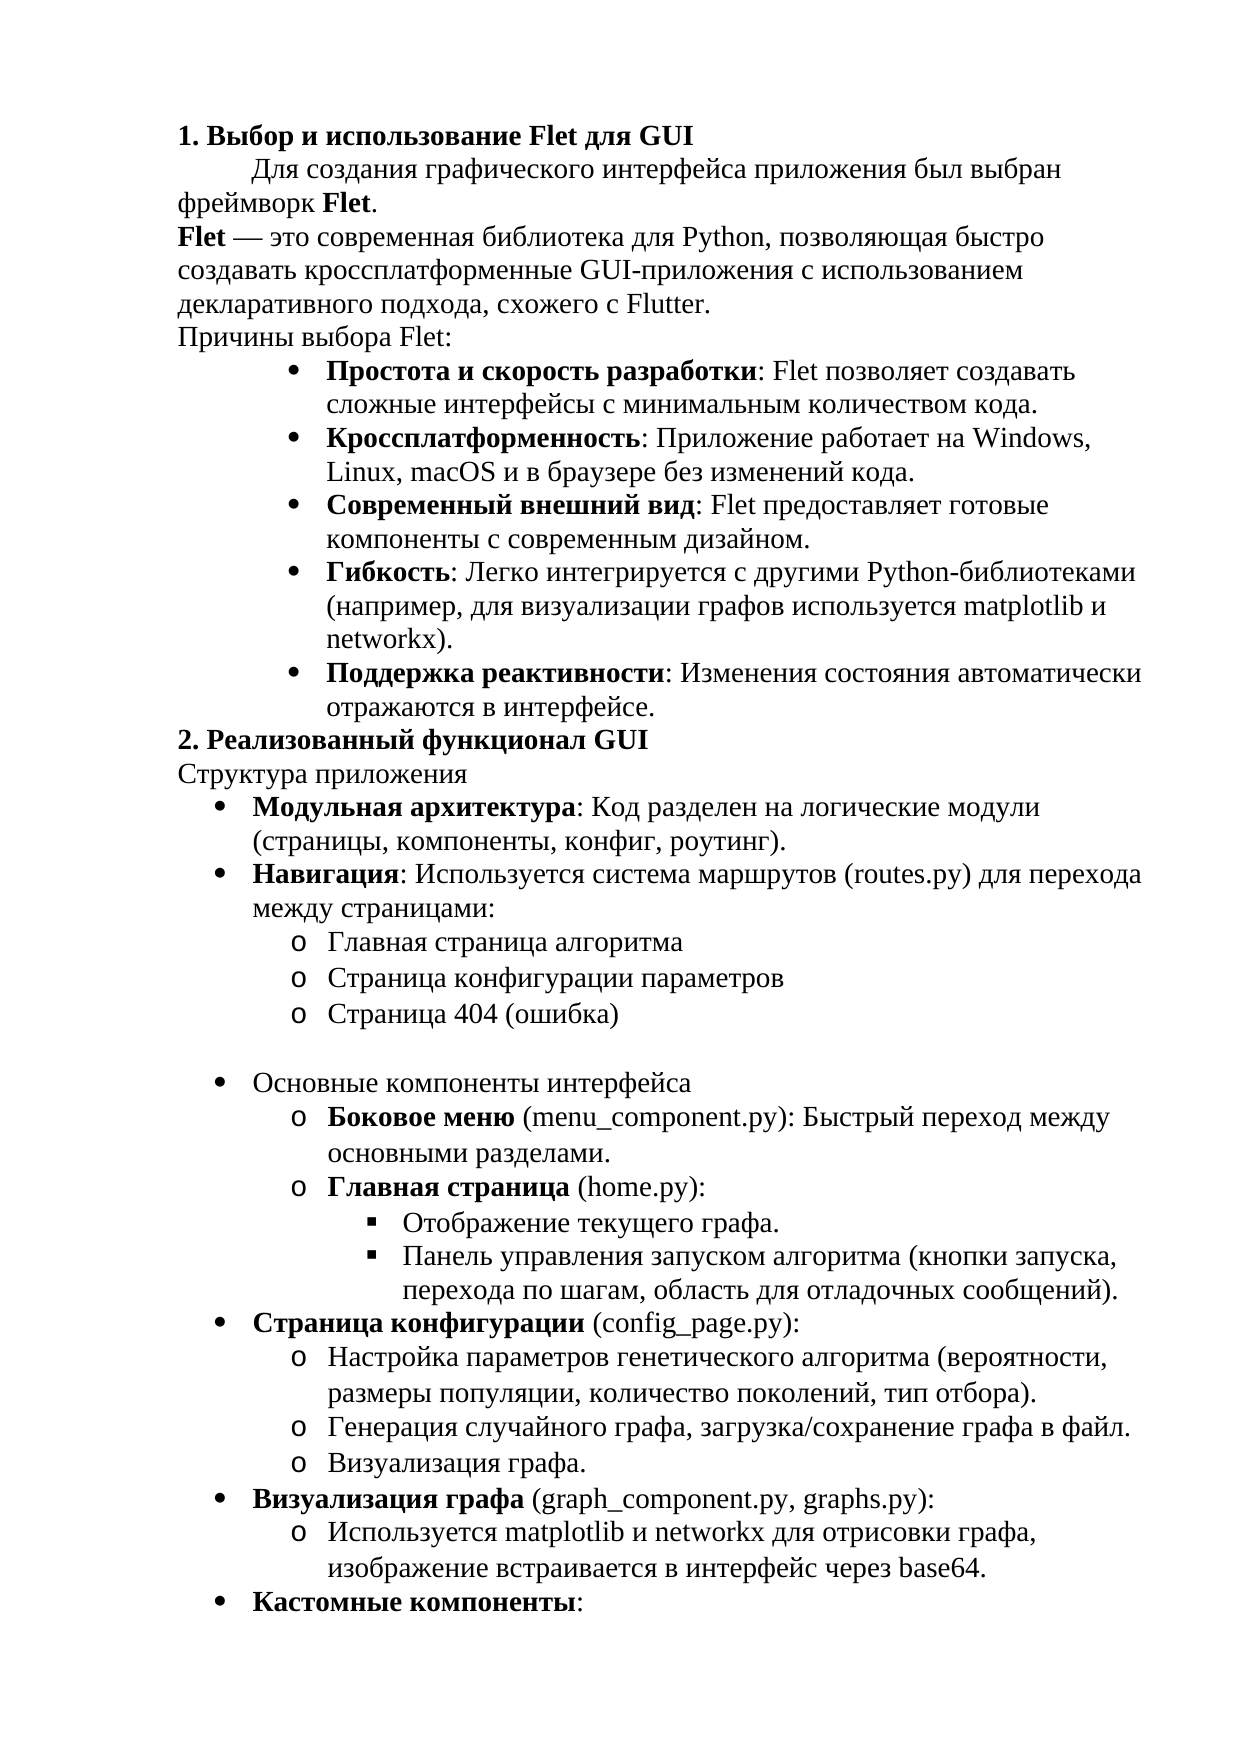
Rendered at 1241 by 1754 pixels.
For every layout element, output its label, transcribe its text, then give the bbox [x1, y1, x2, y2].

list Страница конфигурации (config_page.py): [215, 1306, 1152, 1339]
text 1. Выбор и использование Flet для GUI [177, 118, 1152, 152]
list Генерация случайного графа, загрузка/сохранение графа в файл. [290, 1409, 1152, 1445]
list Простота и скорость разработки: Flet позволяет создавать сложные интерфейсы с минимальным количеством кода. [288, 353, 1152, 420]
list Кроссплатформенность: Приложение работает на Windows, Linux, macOS и в браузере без изменений кода. [288, 420, 1152, 487]
list Визуализация графа (graph_component.py, graphs.py): [215, 1481, 1152, 1514]
list Главная страница (home.py): [290, 1169, 1152, 1205]
text Для создания графического интерфейса приложения был выбран фреймворк Flet. Flet — это современная библиотека для Python, позволяющая быстро создавать кроссплатформенные GUI-приложения с использованием декларативного подхода, схожего с Flutter. [177, 152, 1152, 319]
text 2. Реализованный функционал GUI [177, 722, 1152, 756]
text Структура приложения [177, 756, 1152, 789]
list Страница конфигурации параметров [290, 960, 1152, 996]
list Навигация: Используется система маршрутов (routes.py) для перехода между страницами: [215, 857, 1152, 924]
list Используется matplotlib и networkx для отрисовки графа, изображение встраивается в интерфейс через base64. [290, 1514, 1152, 1584]
list Гибкость: Легко интегрируется с другими Python-библиотеками (например, для визуализации графов используется matplotlib и networkx). [288, 554, 1152, 655]
list Отображение текущего графа. [365, 1205, 1152, 1238]
list Страница 404 (ошибка) [290, 996, 1152, 1032]
list Поддержка реактивности: Изменения состояния автоматически отражаются в интерфейсе. [288, 655, 1152, 722]
list Современный внешний вид: Flet предоставляет готовые компоненты с современным дизайном. [288, 487, 1152, 554]
list Модульная архитектура: Код разделен на логические модули (страницы, компоненты, конфиг, роутинг). [215, 789, 1152, 857]
text Причины выбора Flet: [177, 319, 1152, 353]
list Визуализация графа. [290, 1445, 1152, 1481]
list Панель управления запуском алгоритма (кнопки запуска, перехода по шагам, область для отладочных сообщений). [365, 1238, 1152, 1306]
list Настройка параметров генетического алгоритма (вероятности, размеры популяции, количество поколений, тип отбора). [290, 1339, 1152, 1409]
list Боковое меню (menu_component.py): Быстрый переход между основными разделами. [290, 1099, 1152, 1169]
list Кастомные компоненты: [215, 1584, 1152, 1618]
list Основные компоненты интерфейса [215, 1066, 1152, 1099]
list Главная страница алгоритма [290, 924, 1152, 960]
